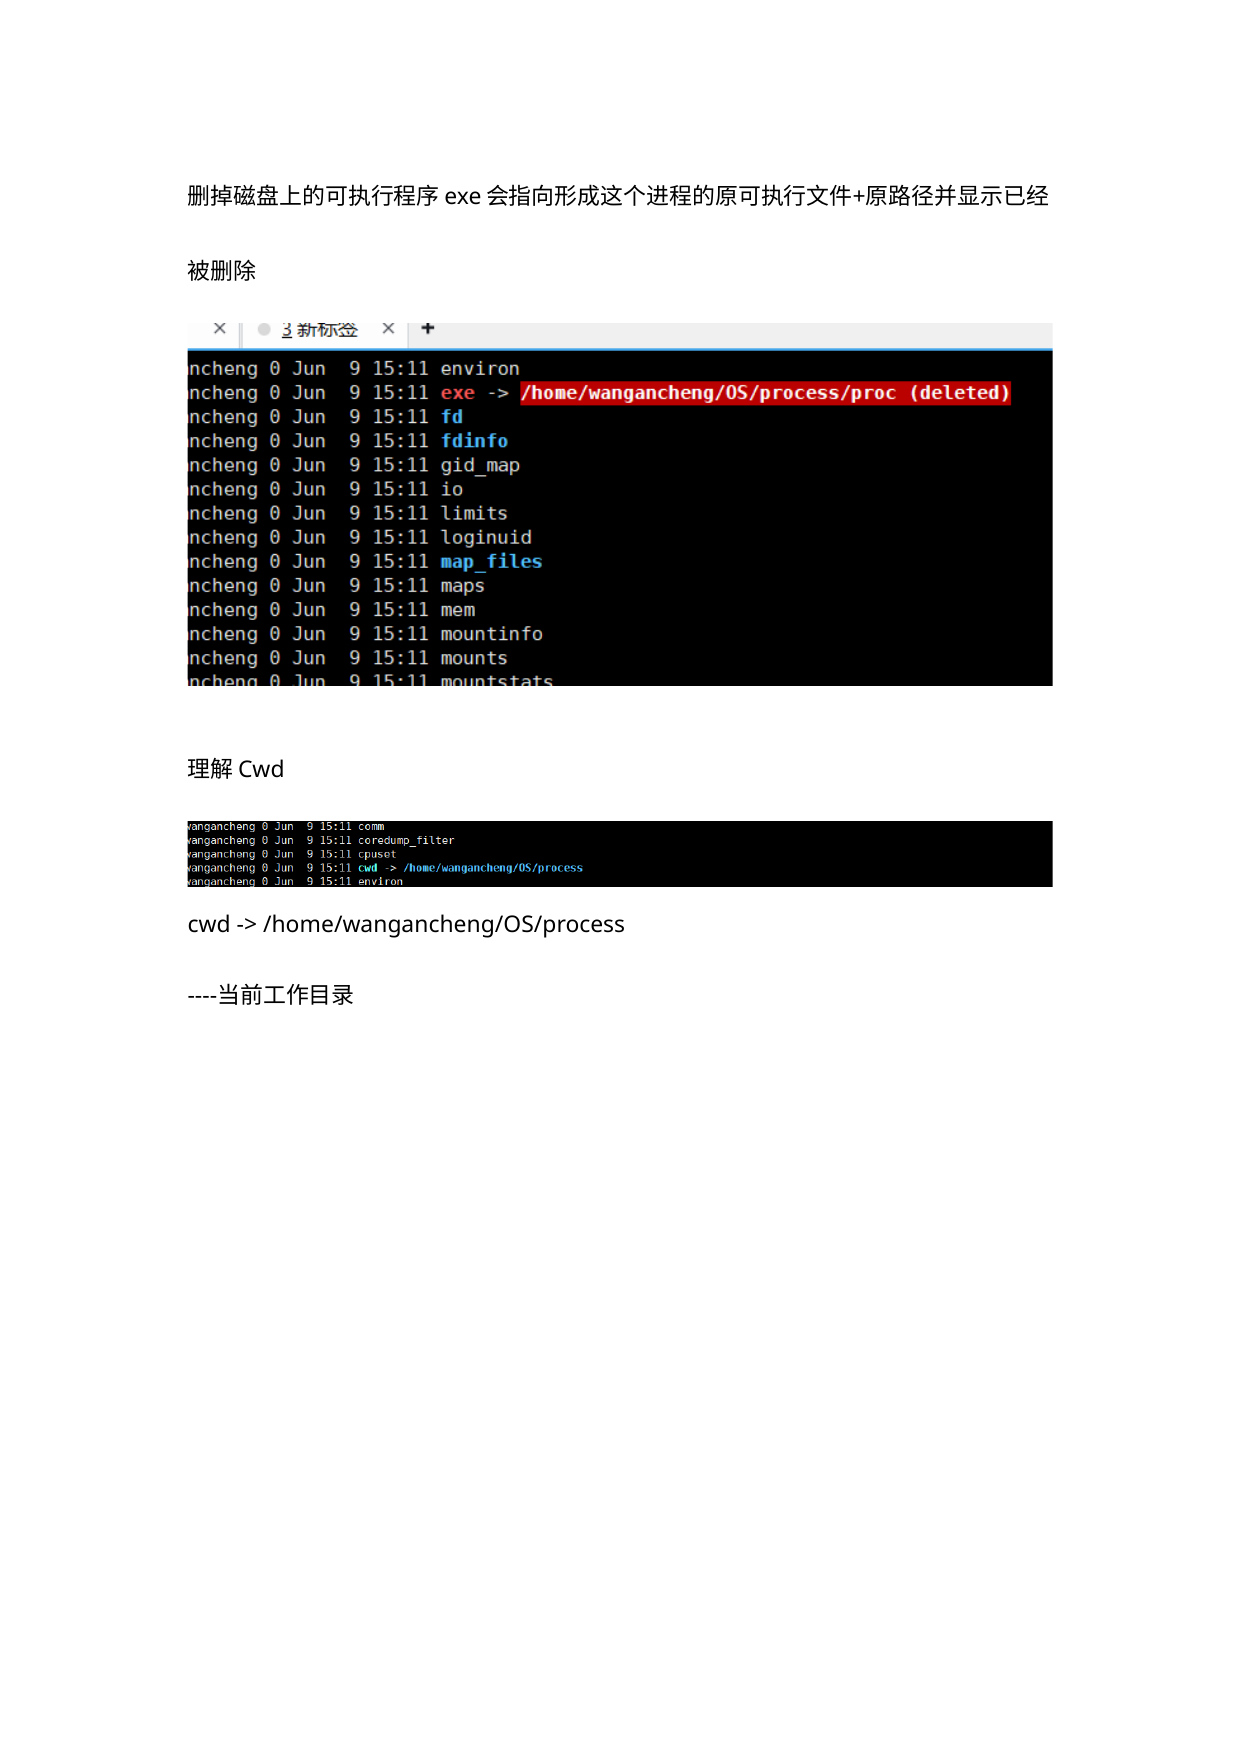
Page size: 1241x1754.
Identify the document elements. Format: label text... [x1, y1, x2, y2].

text ----当前工作目录 [187, 961, 1053, 1026]
picture [187, 821, 1053, 887]
text cwd -> /home/wangancheng/OS/process [187, 908, 1053, 940]
picture [187, 323, 1053, 686]
text 删掉磁盘上的可执行程序exe会指向形成这个进程的原可执行文件+原路径并显示已经被删除 [187, 162, 1053, 302]
text 理解Cwd [187, 734, 1053, 799]
